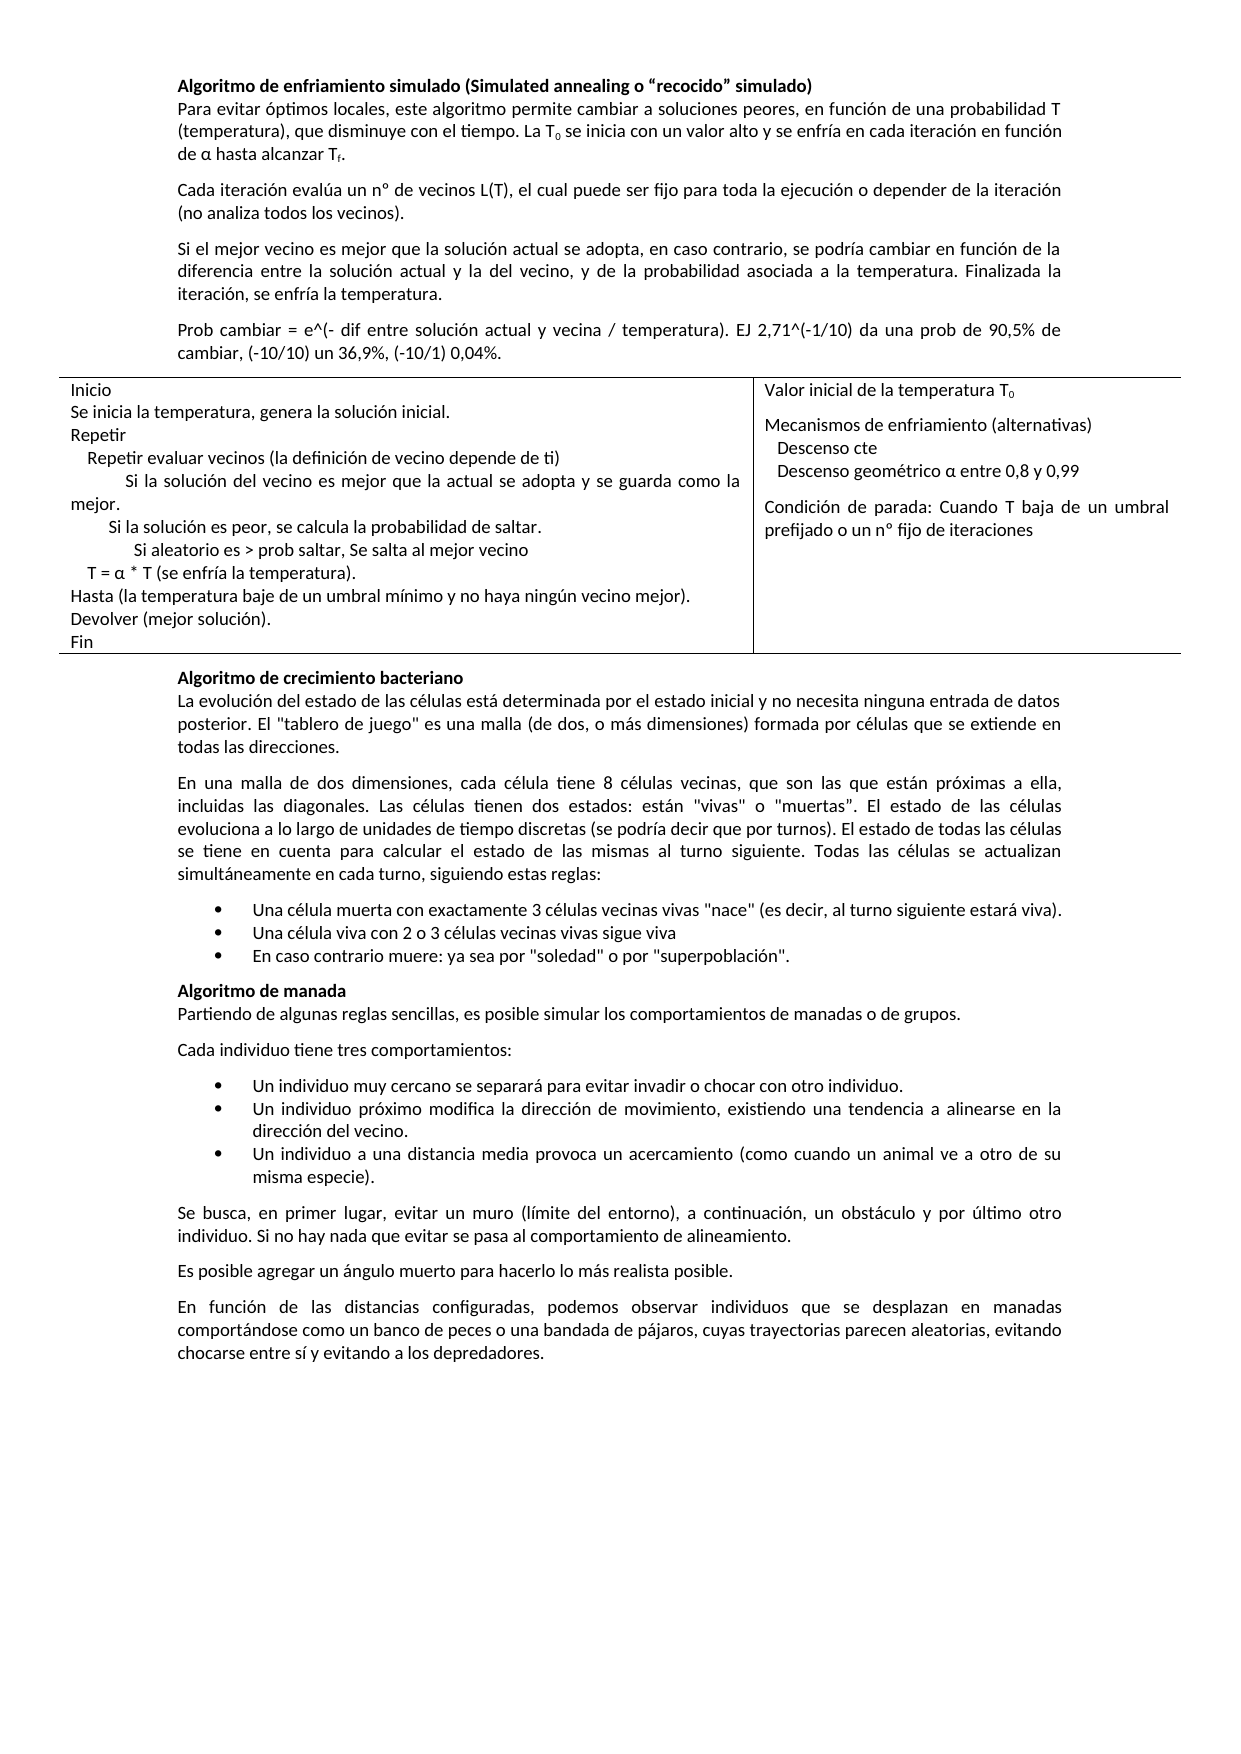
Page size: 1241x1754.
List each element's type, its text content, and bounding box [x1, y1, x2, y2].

list En caso contrario muere: ya sea por "soledad" o por "superpoblación". [215, 944, 1063, 967]
text Cada individuo tiene tres comportamientos: [177, 1038, 1063, 1061]
text Si el mejor vecino es mejor que la solución actual se adopta, en caso contrario, se podría cambiar en función de la diferencia entre la solución actual y la del vecino, y de la probabilidad asociada a la temperatura. Finalizada la iteración, se enfría la temperatura. [177, 237, 1063, 306]
text Algoritmo de crecimiento bacteriano [177, 667, 1063, 689]
text Es posible agregar un ángulo muerto para hacerlo lo más realista posible. [177, 1260, 1063, 1283]
table_header Inicio Se inicia la temperatura, genera la solución inicial. Repetir Repetir evaluar vecinos (la definición de vecino depende de ti) Si la solución del vecino es mejor que la actual se adopta y se guarda como la mejor. Si la solución es peor, se calcula la probabilidad de saltar. Si aleatorio es > prob saltar, Se salta al mejor vecino T = α * T (se enfría la temperatura). Hasta (la temperatura baje de un umbral mínimo y no haya ningún vecino mejor). Devolver (mejor solución). Fin [59, 378, 753, 653]
text Prob cambiar = e^(- dif entre solución actual y vecina / temperatura). EJ 2,71^(-1/10) da una prob de 90,5% de cambiar, (-10/10) un 36,9%, (-10/1) 0,04%. [177, 318, 1063, 364]
text Cada iteración evalúa un nº de vecinos L(T), el cual puede ser fijo para toda la ejecución o depender de la iteración (no analiza todos los vecinos). [177, 178, 1063, 224]
table_header Valor inicial de la temperatura T0 Mecanismos de enfriamiento (alternativas) Descenso cte Descenso geométrico α entre 0,8 y 0,99 Condición de parada: Cuando T baja de un umbral prefijado o un nº fijo de iteraciones [754, 378, 1181, 653]
text Algoritmo de enfriamiento simulado (Simulated annealing o “recocido” simulado) [177, 74, 1063, 97]
list Una célula muerta con exactamente 3 células vecinas vivas "nace" (es decir, al turno siguiente estará viva). [215, 898, 1063, 921]
text La evolución del estado de las células está determinada por el estado inicial y no necesita ninguna entrada de datos posterior. El "tablero de juego" es una malla (de dos, o más dimensiones) formada por células que se extiende en todas las direcciones. [177, 689, 1063, 758]
list Un individuo próximo modifica la dirección de movimiento, existiendo una tendencia a alinearse en la dirección del vecino. [215, 1097, 1063, 1143]
text Partiendo de algunas reglas sencillas, es posible simular los comportamientos de manadas o de grupos. [177, 1003, 1063, 1026]
text Algoritmo de manada [177, 980, 1063, 1003]
list Una célula viva con 2 o 3 células vecinas vivas sigue viva [215, 921, 1063, 944]
list Un individuo a una distancia media provoca un acercamiento (como cuando un animal ve a otro de su misma especie). [215, 1143, 1063, 1188]
text Para evitar óptimos locales, este algoritmo permite cambiar a soluciones peores, en función de una probabilidad T (temperatura), que disminuye con el tiempo. La T0 se inicia con un valor alto y se enfría en cada iteración en función de α hasta alcanzar Tf. [177, 97, 1063, 166]
text En función de las distancias configuradas, podemos observar individuos que se desplazan en manadas comportándose como un banco de peces o una bandada de pájaros, cuyas trayectorias parecen aleatorias, evitando chocarse entre sí y evitando a los depredadores. [177, 1295, 1063, 1364]
text Se busca, en primer lugar, evitar un muro (límite del entorno), a continuación, un obstáculo y por último otro individuo. Si no hay nada que evitar se pasa al comportamiento de alineamiento. [177, 1201, 1063, 1247]
text En una malla de dos dimensiones, cada célula tiene 8 células vecinas, que son las que están próximas a ella, incluidas las diagonales. Las células tienen dos estados: están "vivas" o "muertas”. El estado de las células evoluciona a lo largo de unidades de tiempo discretas (se podría decir que por turnos). El estado de todas las células se tiene en cuenta para calcular el estado de las mismas al turno siguiente. Todas las células se actualizan simultáneamente en cada turno, siguiendo estas reglas: [177, 771, 1063, 886]
list Un individuo muy cercano se separará para evitar invadir o chocar con otro individuo. [215, 1074, 1063, 1097]
